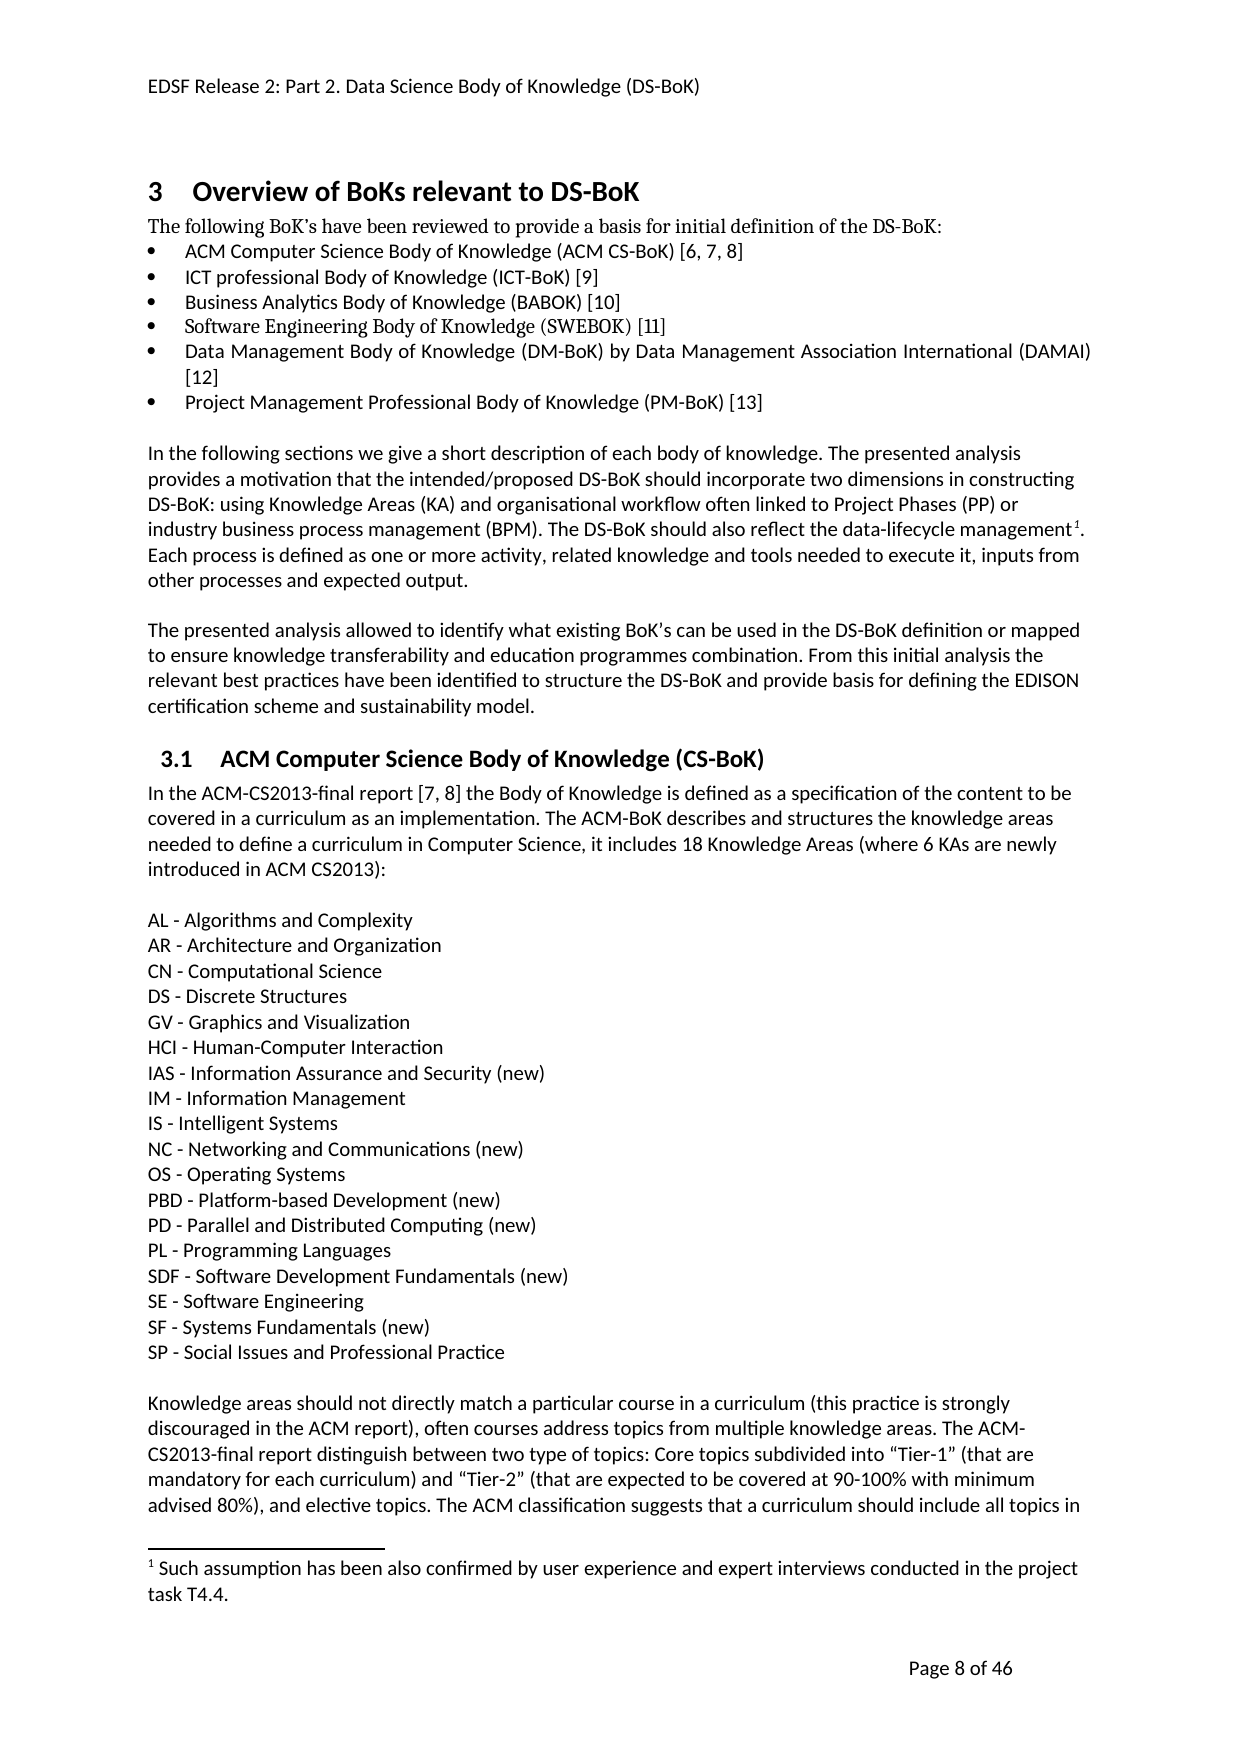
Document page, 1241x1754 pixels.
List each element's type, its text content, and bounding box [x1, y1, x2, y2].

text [148, 1390, 1093, 1517]
text The following BoK’s have been reviewed to provide a basis for initial definition of the DS-BoK: [148, 214, 1093, 238]
text In the following sections we give a short description of each body of knowledge. The presented analysis provides a motivation that the intended/proposed DS-BoK should incorporate two dimensions in constructing DS-BoK: using Knowledge Areas (KA) and organisational workflow often linked to Project Phases (PP) or industry business process management (BPM). The DS-BoK should also reflect the data-lifecycle management. Each process is defined as one or more activity, related knowledge and tools needed to execute it, inputs from other processes and expected output. [148, 440, 1093, 593]
text NC - Networking and Communications (new) [148, 1136, 1093, 1161]
text HCI - Human-Computer Interaction [148, 1034, 1093, 1060]
text PD - Parallel and Distributed Computing (new) [148, 1212, 1093, 1238]
list ICT professional Body of Knowledge (ICT-BoK) [9] [148, 264, 1093, 289]
text SDF - Software Development Fundamentals (new) [148, 1263, 1093, 1288]
list Software Engineering Body of Knowledge (SWEBOK) [11] [148, 315, 1093, 339]
text PBD - Platform-based Development (new) [148, 1187, 1093, 1212]
text IM - Information Management [148, 1085, 1093, 1111]
text OS - Operating Systems [148, 1161, 1093, 1187]
text DS - Discrete Structures [148, 983, 1093, 1009]
subtitle Overview of BoKs relevant to DS-BoK [148, 173, 1093, 208]
text AL - Algorithms and Complexity [148, 907, 1093, 933]
text PL - Programming Languages [148, 1238, 1093, 1263]
subtitle ACM Computer Science Body of Knowledge (CS-BoK) [160, 743, 1093, 774]
text In the ACM-CS2013-final report [7, 8] the Body of Knowledge is defined as a specification of the content to be covered in a curriculum as an implementation. The ACM-BoK describes and structures the knowledge areas needed to define a curriculum in Computer Science, it includes 18 Knowledge Areas (where 6 KAs are newly introduced in ACM CS2013): [148, 780, 1093, 882]
list Data Management Body of Knowledge (DM-BoK) by Data Management Association International (DAMAI) [12] [148, 339, 1093, 389]
text SE - Software Engineering [148, 1288, 1093, 1314]
list Project Management Professional Body of Knowledge (PM-BoK) [13] [148, 389, 1093, 415]
text IAS - Information Assurance and Security (new) [148, 1060, 1093, 1085]
list Business Analytics Body of Knowledge (BABOK) [10] [148, 289, 1093, 315]
text AR - Architecture and Organization [148, 933, 1093, 958]
text SF - Systems Fundamentals (new) [148, 1314, 1093, 1339]
text CN - Computational Science [148, 958, 1093, 983]
text GV - Graphics and Visualization [148, 1009, 1093, 1034]
text The presented analysis allowed to identify what existing BoK’s can be used in the DS-BoK definition or mapped to ensure knowledge transferability and education programmes combination. From this initial analysis the relevant best practices have been identified to structure the DS-BoK and provide basis for defining the EDISON certification scheme and sustainability model. [148, 617, 1093, 718]
text IS - Intelligent Systems [148, 1111, 1093, 1136]
list ACM Computer Science Body of Knowledge (ACM CS-BoK) [6, 7, 8] [148, 238, 1093, 264]
text SP - Social Issues and Professional Practice [148, 1339, 1093, 1365]
